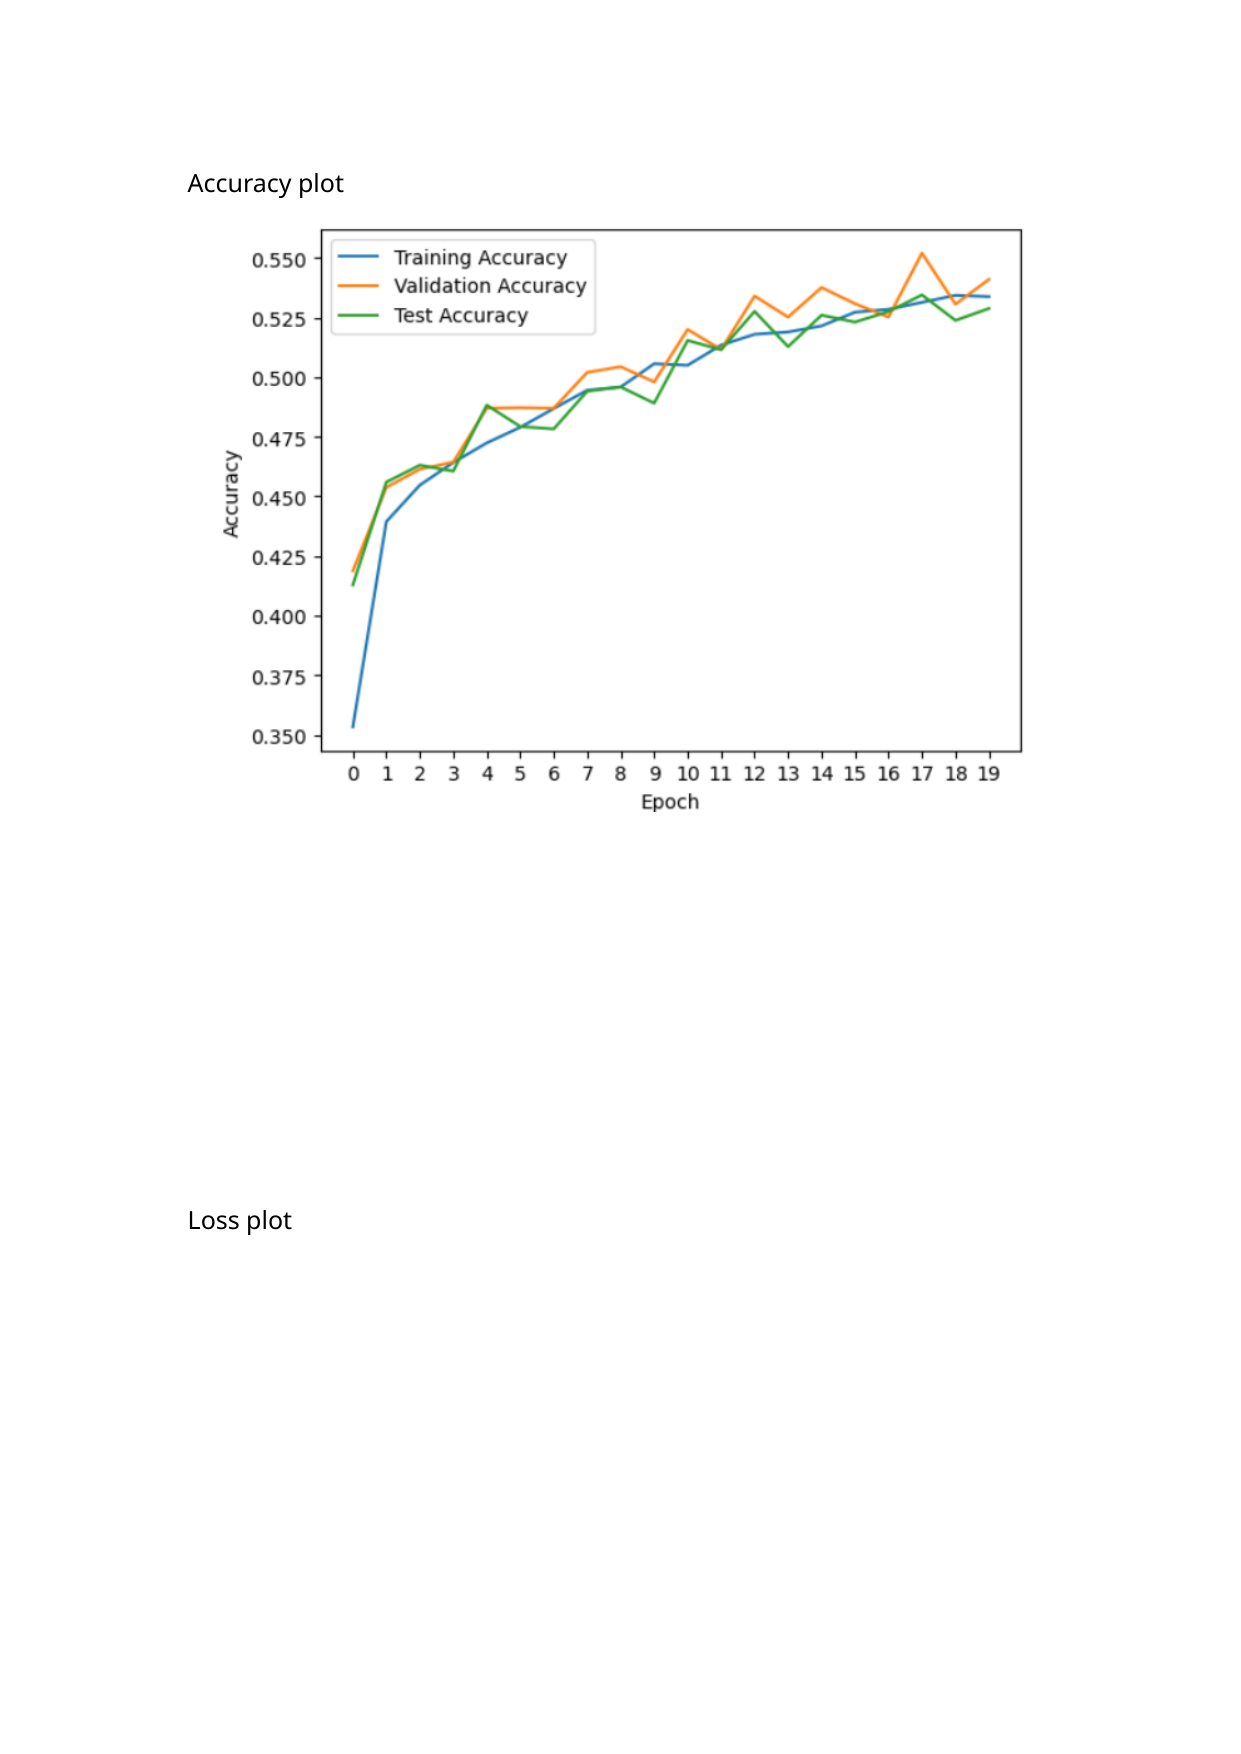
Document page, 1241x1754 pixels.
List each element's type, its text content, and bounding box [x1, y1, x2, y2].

text Loss plot [187, 1201, 1053, 1239]
text Accuracy plot [187, 164, 1053, 202]
picture [187, 223, 1025, 812]
